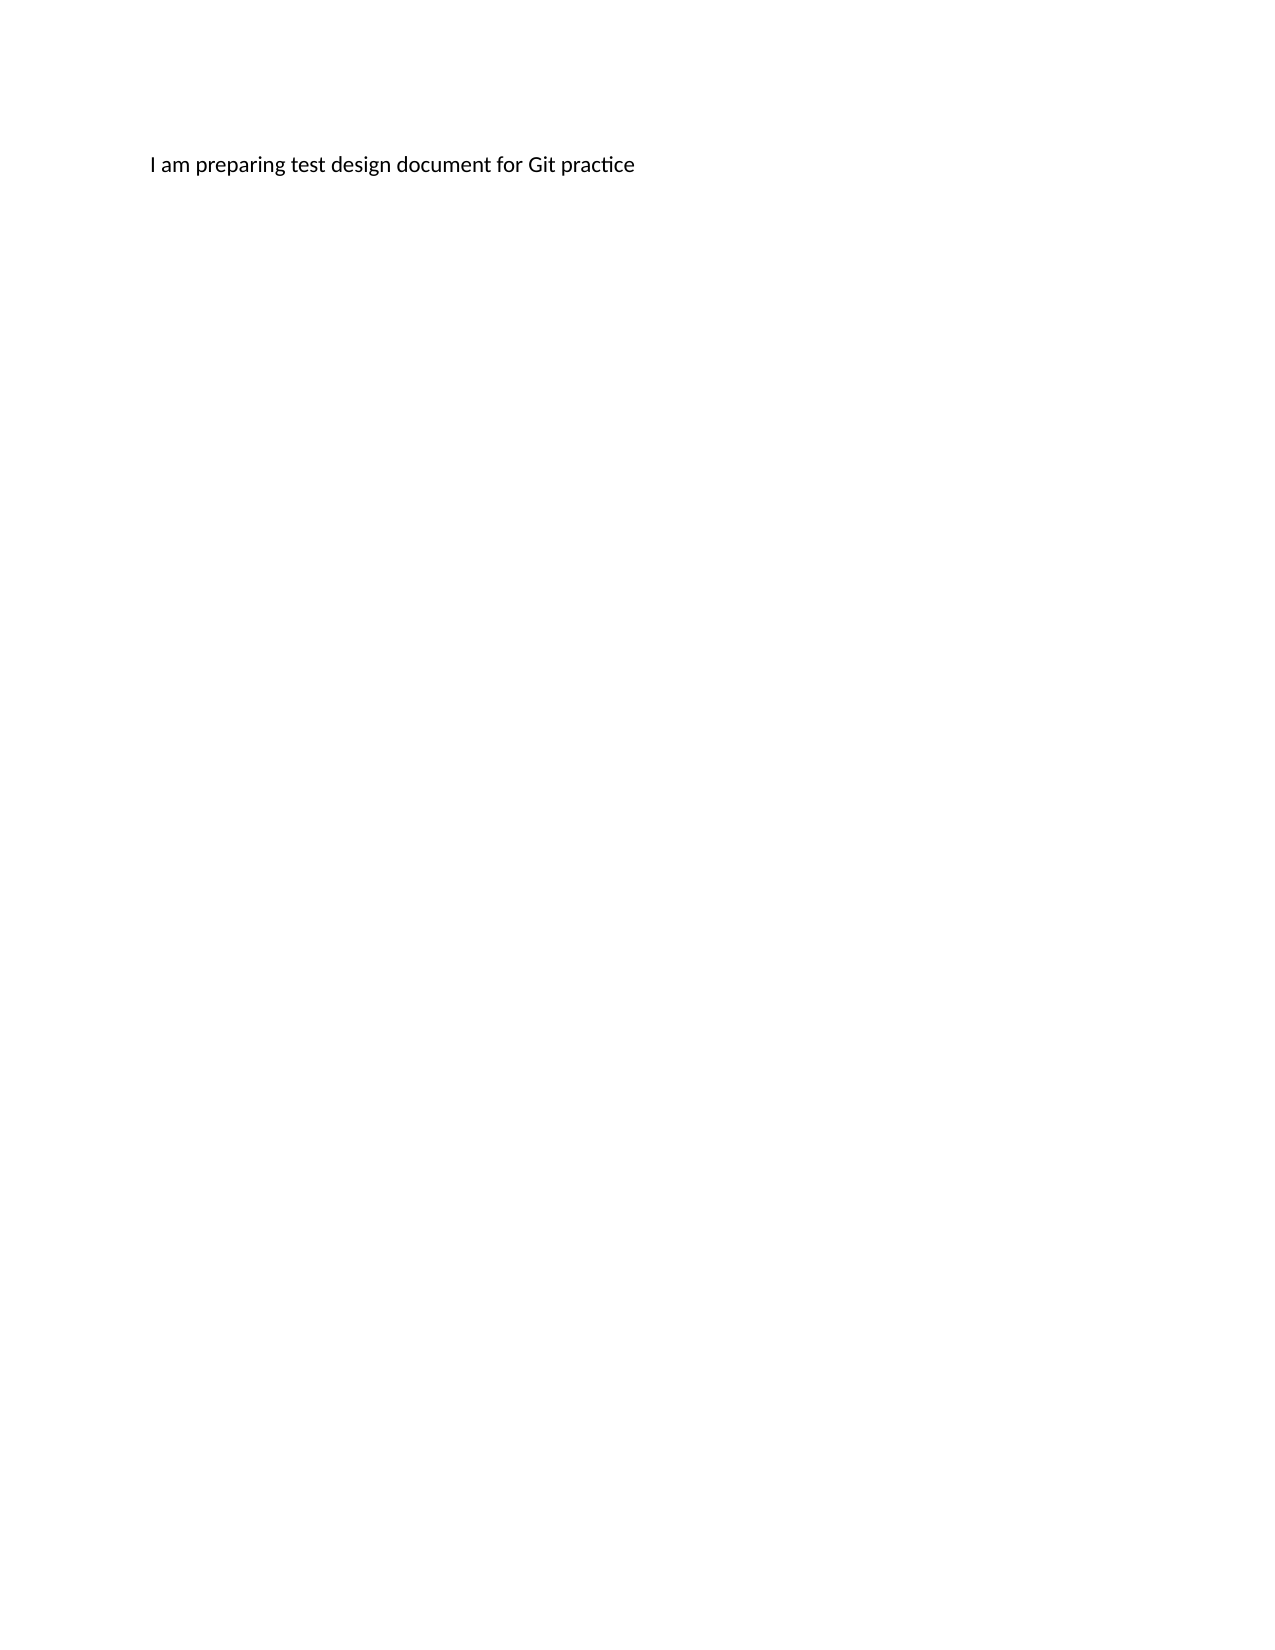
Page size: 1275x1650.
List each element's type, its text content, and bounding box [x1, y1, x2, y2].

text I am preparing test design document for Git practice [150, 150, 1125, 178]
